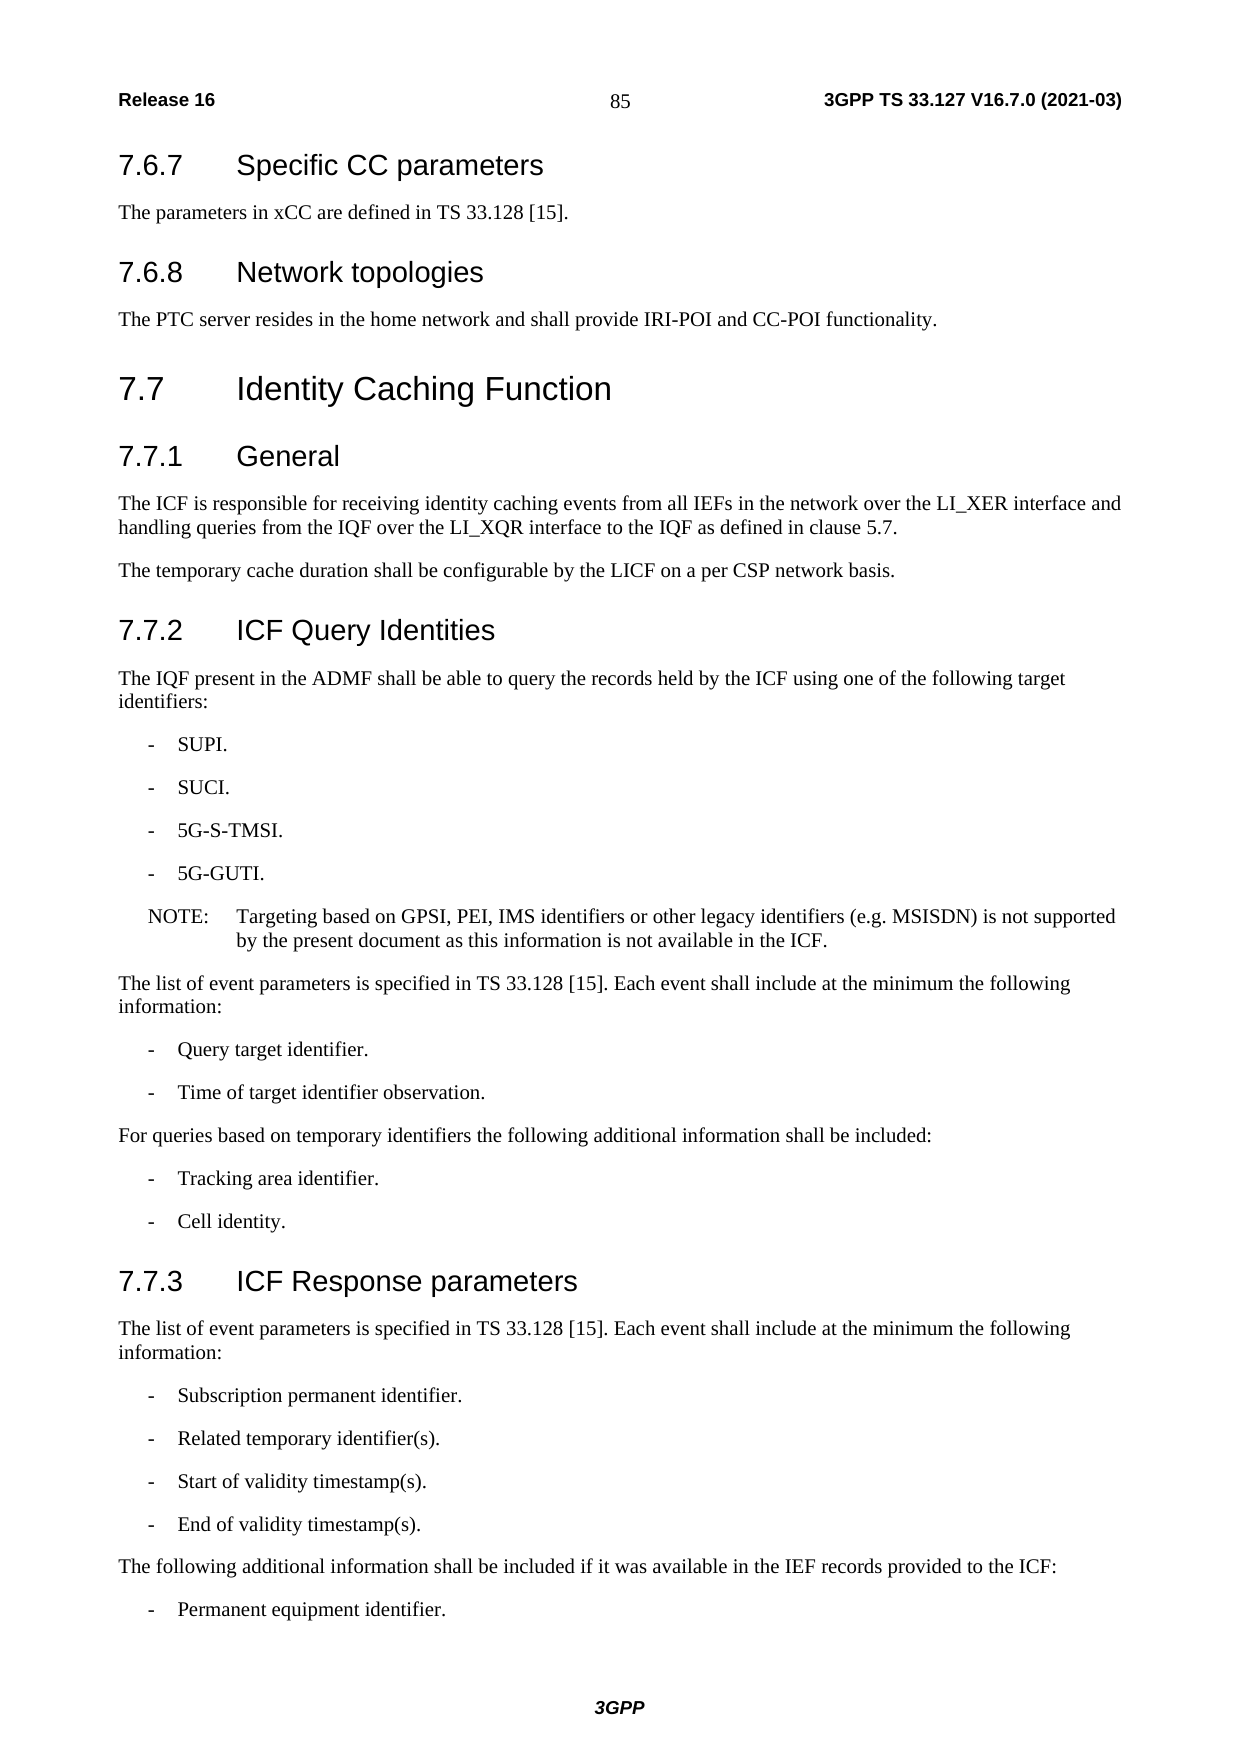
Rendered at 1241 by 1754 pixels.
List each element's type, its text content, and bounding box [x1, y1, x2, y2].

text The following additional information shall be included if it was available in the IEF records provided to the ICF: [118, 1554, 1122, 1578]
text - 5G-GUTI. [148, 861, 1122, 885]
text - Time of target identifier observation. [148, 1080, 1122, 1104]
text - SUCI. [148, 775, 1122, 799]
subtitle 7.7.2 ICF Query Identities [118, 613, 1122, 647]
text - Query target identifier. [148, 1037, 1122, 1061]
subtitle 7.6.7 Specific CC parameters [118, 147, 1122, 181]
text The IQF present in the ADMF shall be able to query the records held by the ICF using one of the following target identifiers: [118, 665, 1122, 713]
text - Tracking area identifier. [148, 1166, 1122, 1190]
text The PTC server resides in the home network and shall provide IRI-POI and CC-POI functionality. [118, 307, 1122, 331]
text - Related temporary identifier(s). [148, 1426, 1122, 1450]
text The temporary cache duration shall be configurable by the LICF on a per CSP network basis. [118, 558, 1122, 582]
text - Permanent equipment identifier. [148, 1597, 1122, 1621]
text - End of validity timestamp(s). [148, 1511, 1122, 1536]
text The list of event parameters is specified in TS 33.128 [15]. Each event shall include at the minimum the following information: [118, 970, 1122, 1018]
text The list of event parameters is specified in TS 33.128 [15]. Each event shall include at the minimum the following information: [118, 1316, 1122, 1364]
subtitle 7.6.8 Network topologies [118, 255, 1122, 289]
text - Cell identity. [148, 1208, 1122, 1233]
text The ICF is responsible for receiving identity caching events from all IEFs in the network over the LI_XER interface and handling queries from the IQF over the LI_XQR interface to the IQF as defined in clause 5.7. [118, 491, 1122, 539]
text - SUPI. [148, 732, 1122, 756]
text For queries based on temporary identifiers the following additional information shall be included: [118, 1123, 1122, 1147]
text - Start of validity timestamp(s). [148, 1469, 1122, 1493]
text The parameters in xCC are defined in TS 33.128 [15]. [118, 200, 1122, 224]
text - 5G-S-TMSI. [148, 818, 1122, 842]
text - Subscription permanent identifier. [148, 1383, 1122, 1407]
subtitle 7.7.1 General [118, 439, 1122, 472]
subtitle 7.7 Identity Caching Function [118, 369, 1122, 407]
text NOTE: Targeting based on GPSI, PEI, IMS identifiers or other legacy identifiers (e.g. MSISDN) is not supported by the present document as this information is not available in the ICF. [148, 903, 1122, 952]
subtitle 7.7.3 ICF Response parameters [118, 1264, 1122, 1297]
